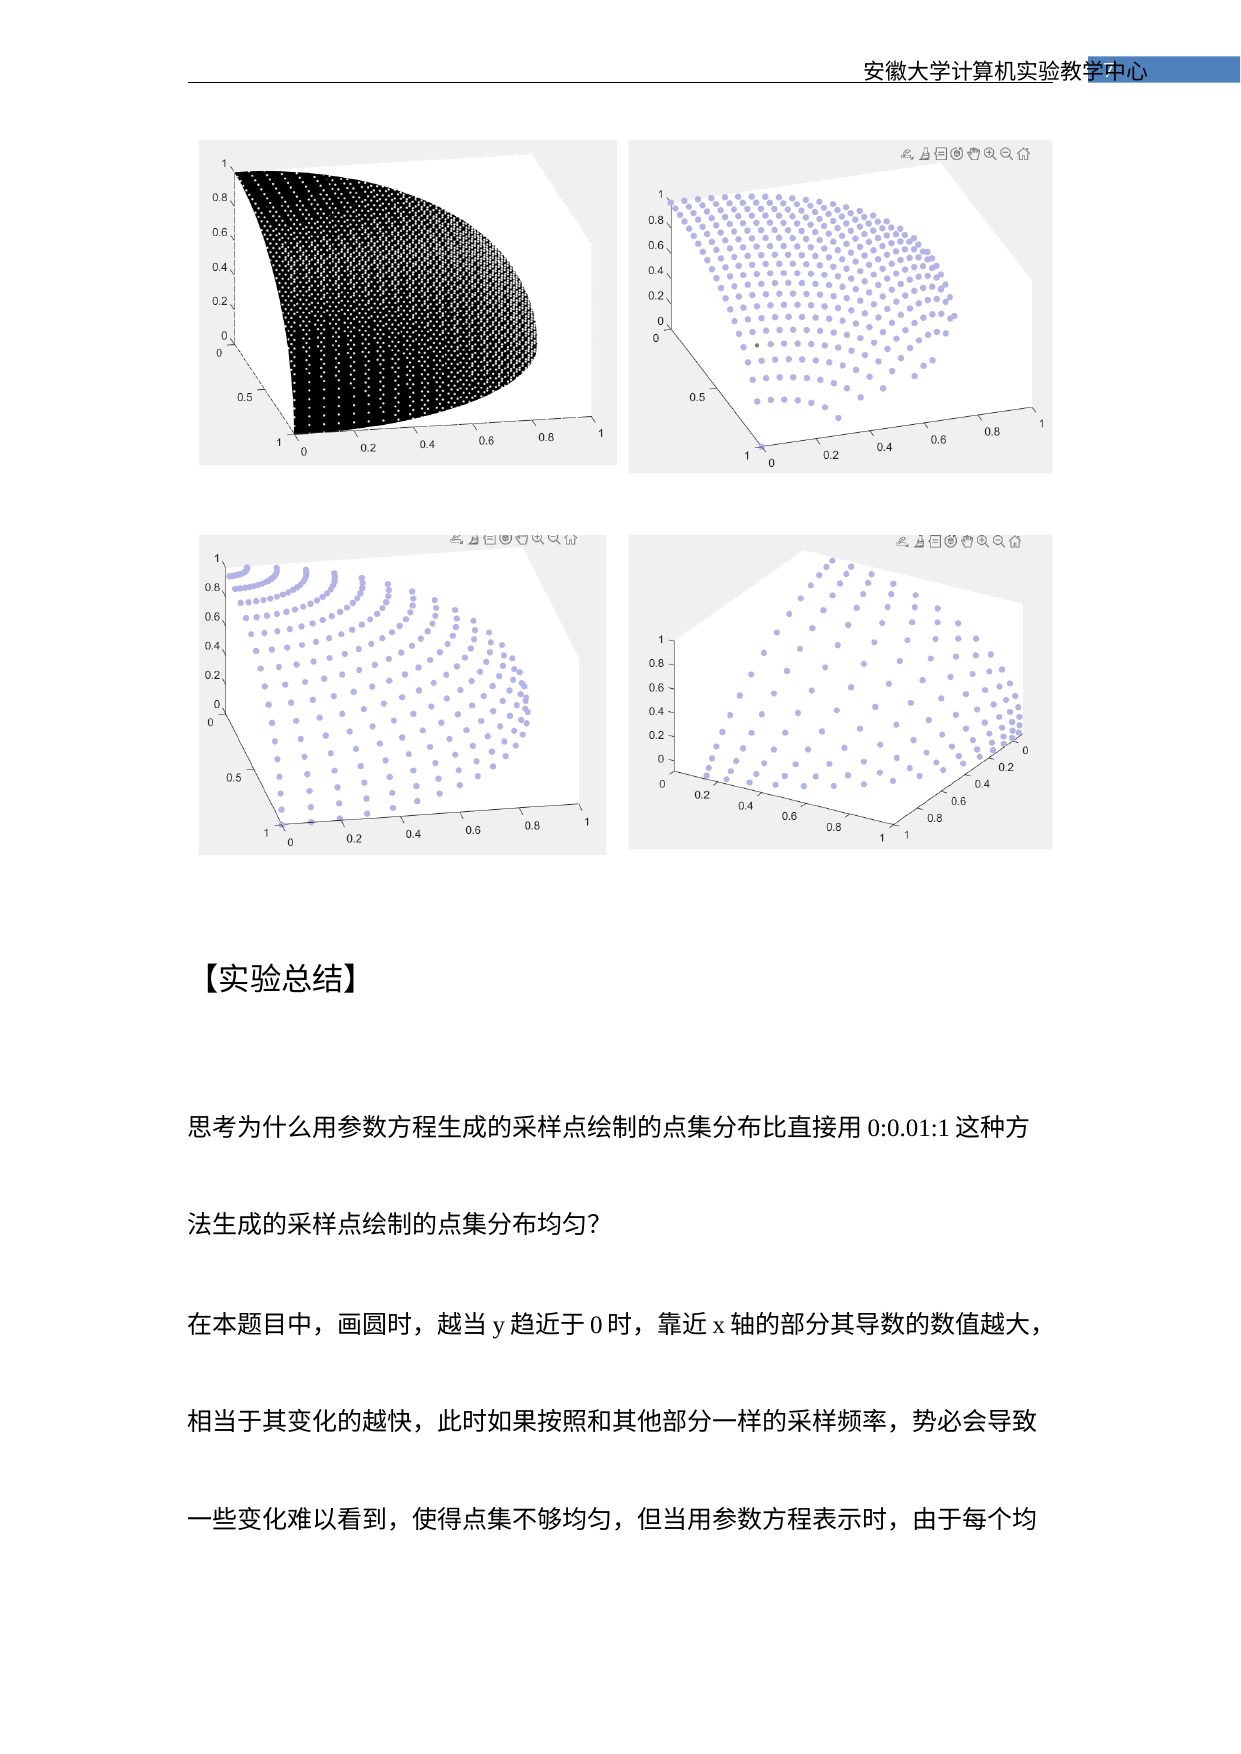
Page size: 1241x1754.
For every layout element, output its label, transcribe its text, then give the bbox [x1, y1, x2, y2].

text 思考为什么用参数方程生成的采样点绘制的点集分布比直接用0:0.01:1这种方法生成的采样点绘制的点集分布均匀？ [187, 1093, 1053, 1255]
text 【实验总结】 [187, 944, 1053, 1009]
table_cell [188, 140, 617, 535]
picture [198, 140, 617, 465]
picture [628, 535, 1053, 849]
picture [198, 535, 607, 855]
picture [628, 140, 1053, 473]
table_cell [188, 535, 617, 898]
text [187, 1290, 1053, 1550]
table_cell [617, 140, 1053, 535]
table_cell [617, 535, 1053, 898]
